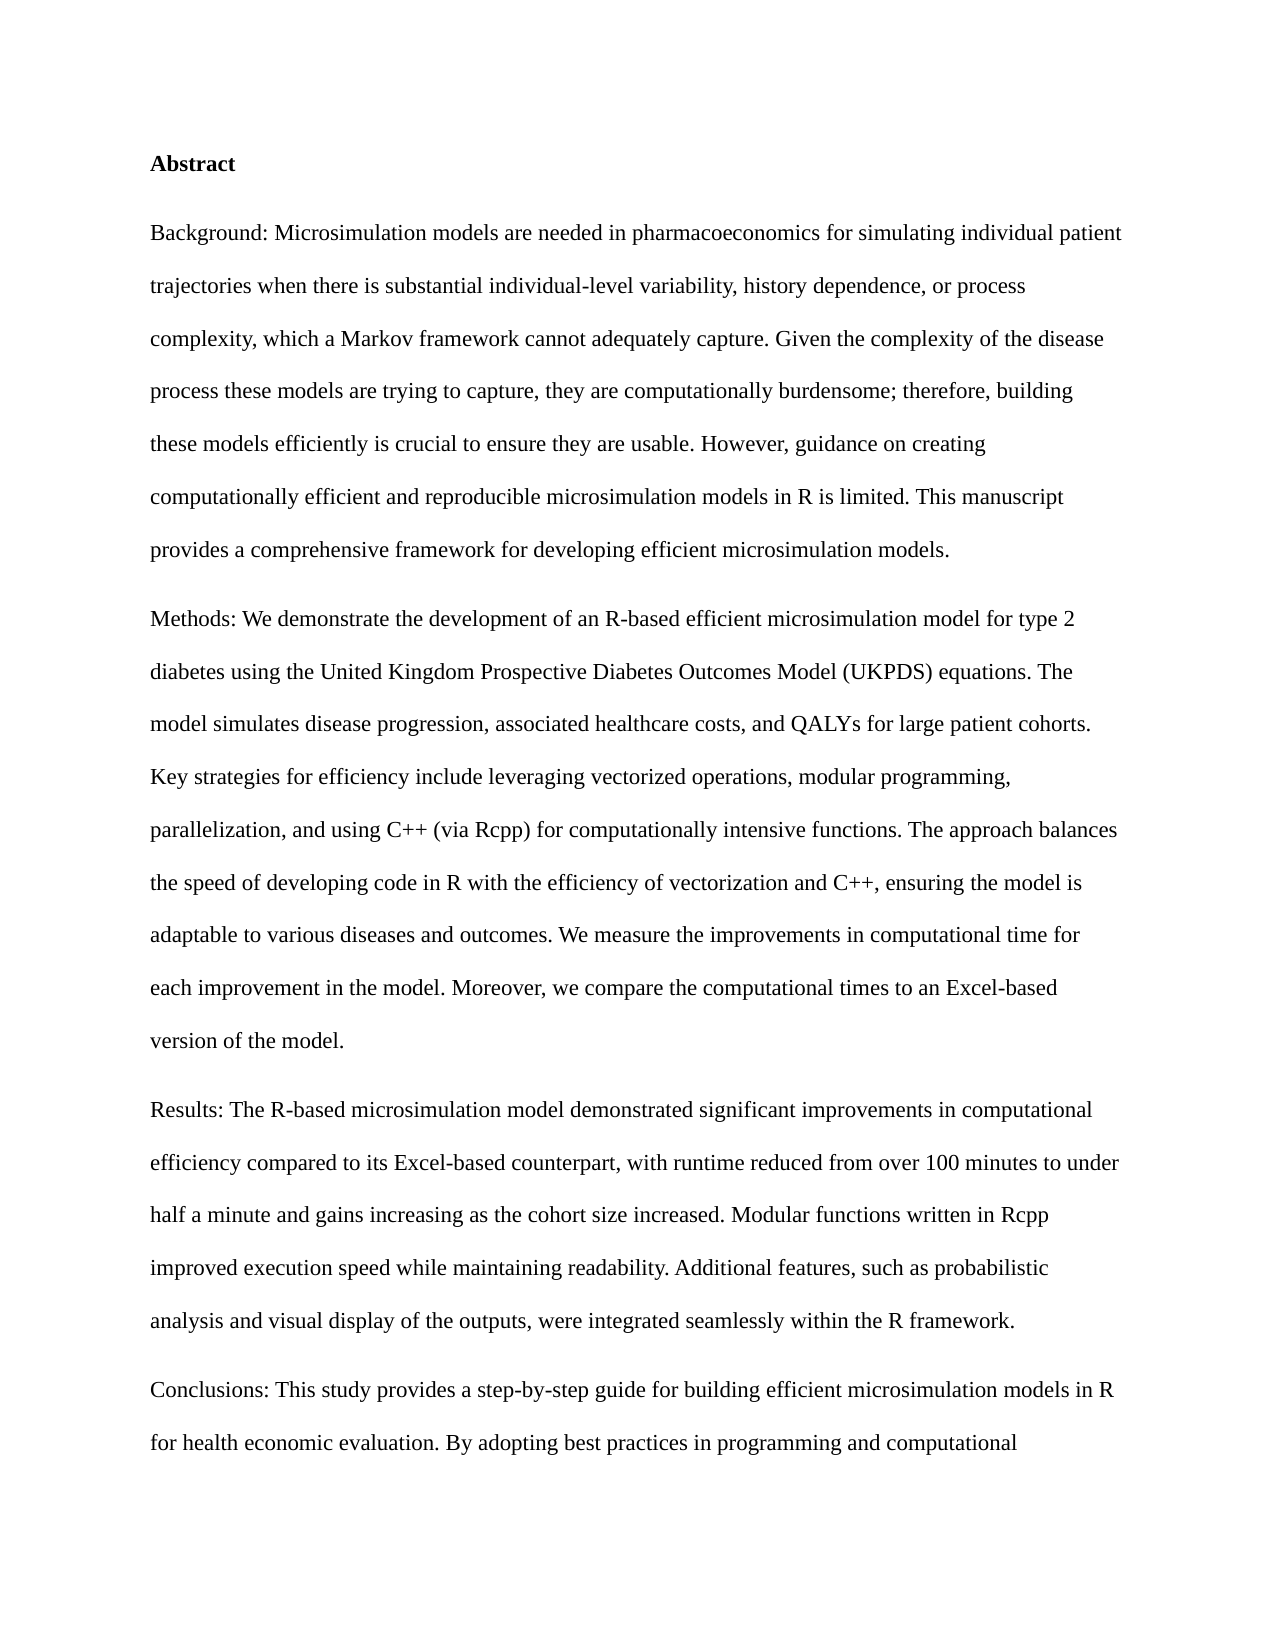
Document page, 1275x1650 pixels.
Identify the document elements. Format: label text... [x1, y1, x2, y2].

text Methods: We demonstrate the development of an R-based efficient microsimulation model for type 2 diabetes using the United Kingdom Prospective Diabetes Outcomes Model (UKPDS) equations. The model simulates disease progression, associated healthcare costs, and QALYs for large patient cohorts. Key strategies for efficiency include leveraging vectorized operations, modular programming, parallelization, and using C++ (via Rcpp) for computationally intensive functions. The approach balances the speed of developing code in R with the efficiency of vectorization and C++, ensuring the model is adaptable to various diseases and outcomes. We measure the improvements in computational time for each improvement in the model. Moreover, we compare the computational times to an Excel-based version of the model. [150, 605, 1125, 1053]
text Abstract [150, 150, 1125, 176]
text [150, 1376, 1125, 1455]
text Background: Microsimulation models are needed in pharmacoeconomics for simulating individual patient trajectories when there is substantial individual-level variability, history dependence, or process complexity, which a Markov framework cannot adequately capture. Given the complexity of the disease process these models are trying to capture, they are computationally burdensome; therefore, building these models efficiently is crucial to ensure they are usable. However, guidance on creating computationally efficient and reproducible microsimulation models in R is limited. This manuscript provides a comprehensive framework for developing efficient microsimulation models. [150, 219, 1125, 562]
text Results: The R-based microsimulation model demonstrated significant improvements in computational efficiency compared to its Excel-based counterpart, with runtime reduced from over 100 minutes to under half a minute and gains increasing as the cohort size increased. Modular functions written in Rcpp improved execution speed while maintaining readability. Additional features, such as probabilistic analysis and visual display of the outputs, were integrated seamlessly within the R framework. [150, 1096, 1125, 1333]
